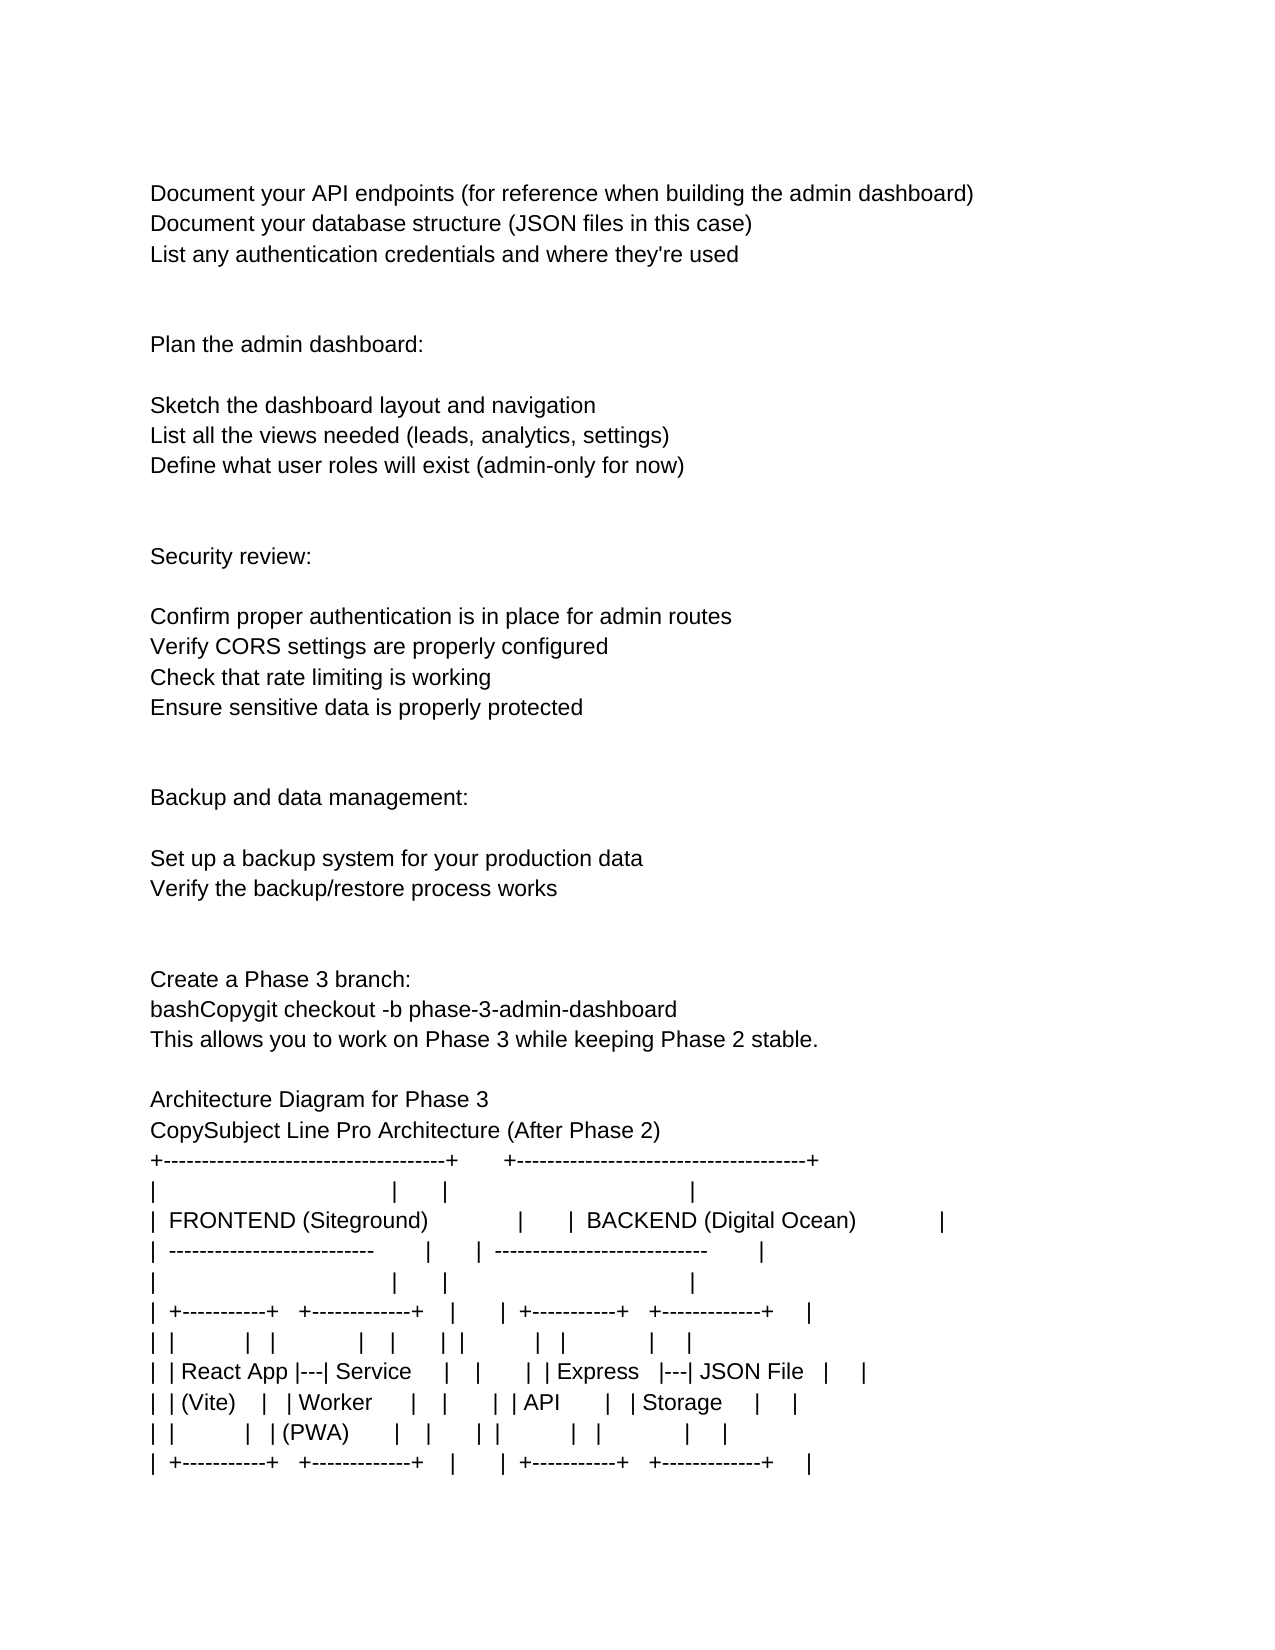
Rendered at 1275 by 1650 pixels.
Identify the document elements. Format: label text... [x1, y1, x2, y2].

text | | | | | | | | | | | | [150, 1328, 1125, 1354]
text | | | | [150, 1268, 1125, 1294]
text Verify the backup/restore process works [150, 875, 1125, 901]
text List any authentication credentials and where they're used [150, 241, 1125, 267]
text Ensure sensitive data is properly protected [150, 694, 1125, 720]
text | | | | (PWA) | | | | | | | | [150, 1419, 1125, 1445]
text | | (Vite) | | Worker | | | | API | | Storage | | [150, 1388, 1125, 1415]
text Backup and data management: [150, 784, 1125, 811]
text | FRONTEND (Siteground) | | BACKEND (Digital Ocean) | [150, 1207, 1125, 1234]
text | +-----------+ +-------------+ | | +-----------+ +-------------+ | [150, 1449, 1125, 1475]
text Document your database structure (JSON files in this case) [150, 210, 1125, 237]
text | --------------------------- | | ---------------------------- | [150, 1237, 1125, 1264]
text Check that rate limiting is working [150, 663, 1125, 690]
text This allows you to work on Phase 3 while keeping Phase 2 stable. [150, 1026, 1125, 1052]
text bashCopygit checkout -b phase-3-admin-dashboard [150, 996, 1125, 1022]
text Confirm proper authentication is in place for admin routes [150, 603, 1125, 629]
text Document your API endpoints (for reference when building the admin dashboard) [150, 180, 1125, 207]
text Create a Phase 3 branch: [150, 966, 1125, 992]
text Sketch the dashboard layout and navigation [150, 392, 1125, 418]
text Architecture Diagram for Phase 3 [150, 1086, 1125, 1113]
text | +-----------+ +-------------+ | | +-----------+ +-------------+ | [150, 1298, 1125, 1324]
text Set up a backup system for your production data [150, 845, 1125, 871]
text +-------------------------------------+ +--------------------------------------+ [150, 1147, 1125, 1173]
text CopySubject Line Pro Architecture (After Phase 2) [150, 1117, 1125, 1143]
text | | | | [150, 1177, 1125, 1203]
text Plan the admin dashboard: [150, 331, 1125, 358]
text Security review: [150, 543, 1125, 569]
text Define what user roles will exist (admin-only for now) [150, 452, 1125, 478]
text Verify CORS settings are properly configured [150, 633, 1125, 660]
text | | React App |---| Service | | | | Express |---| JSON File | | [150, 1358, 1125, 1385]
text List all the views needed (leads, analytics, settings) [150, 422, 1125, 448]
